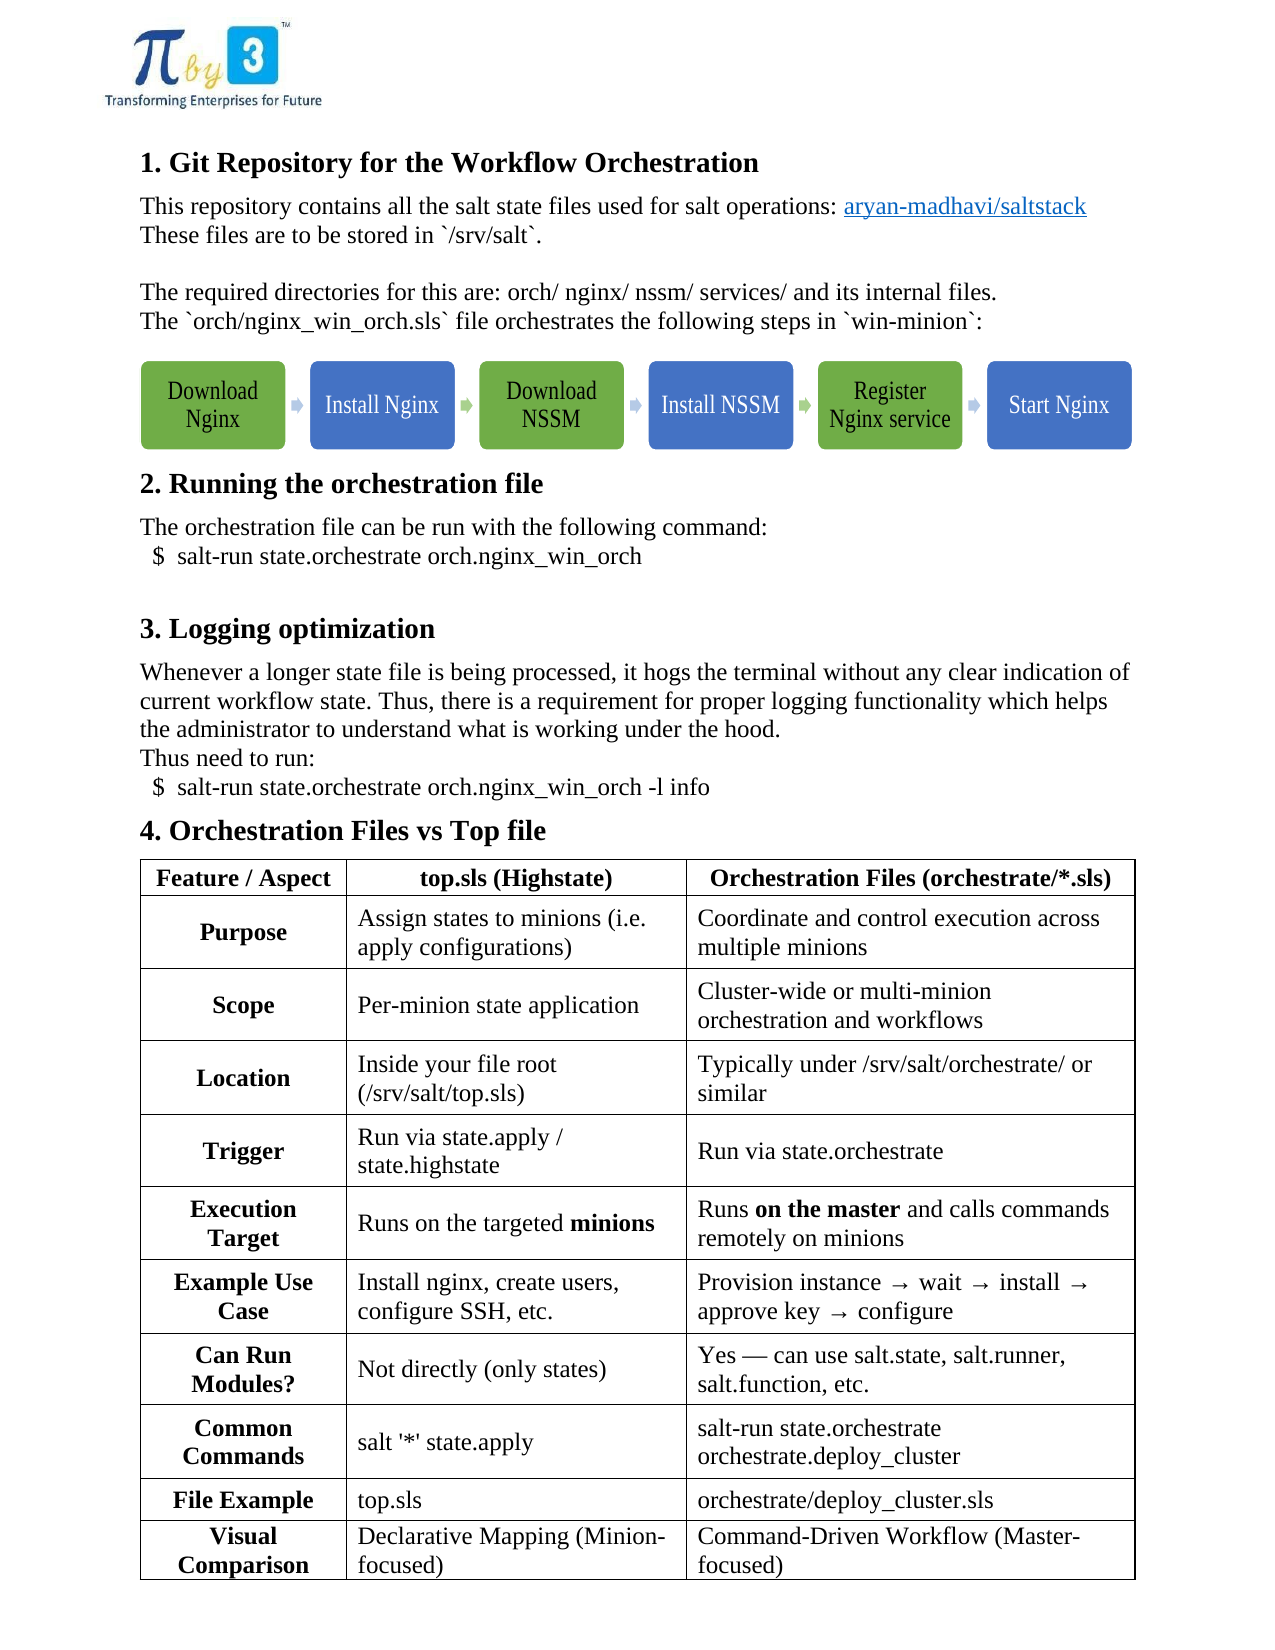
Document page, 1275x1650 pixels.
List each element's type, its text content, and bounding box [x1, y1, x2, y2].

table_header Orchestration Files (orchestrate/*.sls) [687, 860, 1134, 895]
text Thus need to run: [139, 743, 1135, 772]
table_cell File Example [141, 1479, 346, 1520]
table_cell Execution Target [141, 1187, 346, 1258]
table_cell Location [141, 1041, 346, 1114]
table_cell Trigger [141, 1115, 346, 1186]
text Whenever a longer state file is being processed, it hogs the terminal without any clear indication of current workflow state. Thus, there is a requirement for proper logging functionality which helps the administrator to understand what is working under the hood. [139, 657, 1135, 743]
text The `orch/nginx_win_orch.sls` file orchestrates the following steps in `win-minion`: [139, 306, 1135, 335]
table_cell Cluster-wide or multi-minion orchestration and workflows [687, 969, 1134, 1040]
subtitle 4. Orchestration Files vs Top file [139, 813, 1135, 847]
subtitle 3. Logging optimization [139, 611, 1135, 644]
table_cell Runs on the master and calls commands remotely on minions [687, 1187, 1134, 1258]
table_cell salt '*' state.apply [347, 1405, 686, 1477]
table_header top.sls (Highstate) [347, 860, 686, 895]
table_cell Runs on the targeted minions [347, 1187, 686, 1258]
table_cell Inside your file root (/srv/salt/top.sls) [347, 1041, 686, 1114]
table_cell Typically under /srv/salt/orchestrate/ or similar [687, 1041, 1134, 1114]
subtitle 2. Running the orchestration file [139, 466, 1135, 500]
table_cell Common Commands [141, 1405, 346, 1477]
table_header Feature / Aspect [141, 860, 346, 895]
table_cell Provision instance → wait → install → approve key → configure [687, 1260, 1134, 1332]
subtitle 1. Git Repository for the Workflow Orchestration [139, 145, 1135, 178]
table_cell Example Use Case [141, 1260, 346, 1332]
text The orchestration file can be run with the following command: $ salt-run state.orchestrate orch.nginx_win_orch [139, 512, 1135, 570]
table_cell Assign states to minions (i.e. apply configurations) [347, 896, 686, 968]
table_cell Purpose [141, 896, 346, 968]
table_cell Yes — can use salt.state, salt.runner, salt.function, etc. [687, 1334, 1134, 1404]
text These files are to be stored in `/srv/salt`. [139, 220, 1135, 248]
table_cell Coordinate and control execution across multiple minions [687, 896, 1134, 968]
picture [96, 17, 324, 110]
table_cell Scope [141, 969, 346, 1040]
table_cell salt-run state.orchestrate orchestrate.deploy_cluster [687, 1405, 1134, 1477]
table_cell Can Run Modules? [141, 1334, 346, 1404]
table_cell top.sls [347, 1479, 686, 1520]
table_cell Run via state.apply / state.highstate [347, 1115, 686, 1186]
table_cell Run via state.orchestrate [687, 1115, 1134, 1186]
table_cell Not directly (only states) [347, 1334, 686, 1404]
table_cell orchestrate/deploy_cluster.sls [687, 1479, 1134, 1520]
text The required directories for this are: orch/ nginx/ nssm/ services/ and its internal files. [139, 277, 1135, 306]
table_cell Command-Driven Workflow (Master-focused) [687, 1521, 1134, 1579]
table_cell Declarative Mapping (Minion-focused) [347, 1521, 686, 1579]
table_cell Visual Comparison [141, 1521, 346, 1579]
text $ salt-run state.orchestrate orch.nginx_win_orch -l info [139, 772, 1135, 801]
text This repository contains all the salt state files used for salt operations: aryan-madhavi/saltstack [139, 191, 1135, 220]
table_cell Per-minion state application [347, 969, 686, 1040]
table_cell Install nginx, create users, configure SSH, etc. [347, 1260, 686, 1332]
